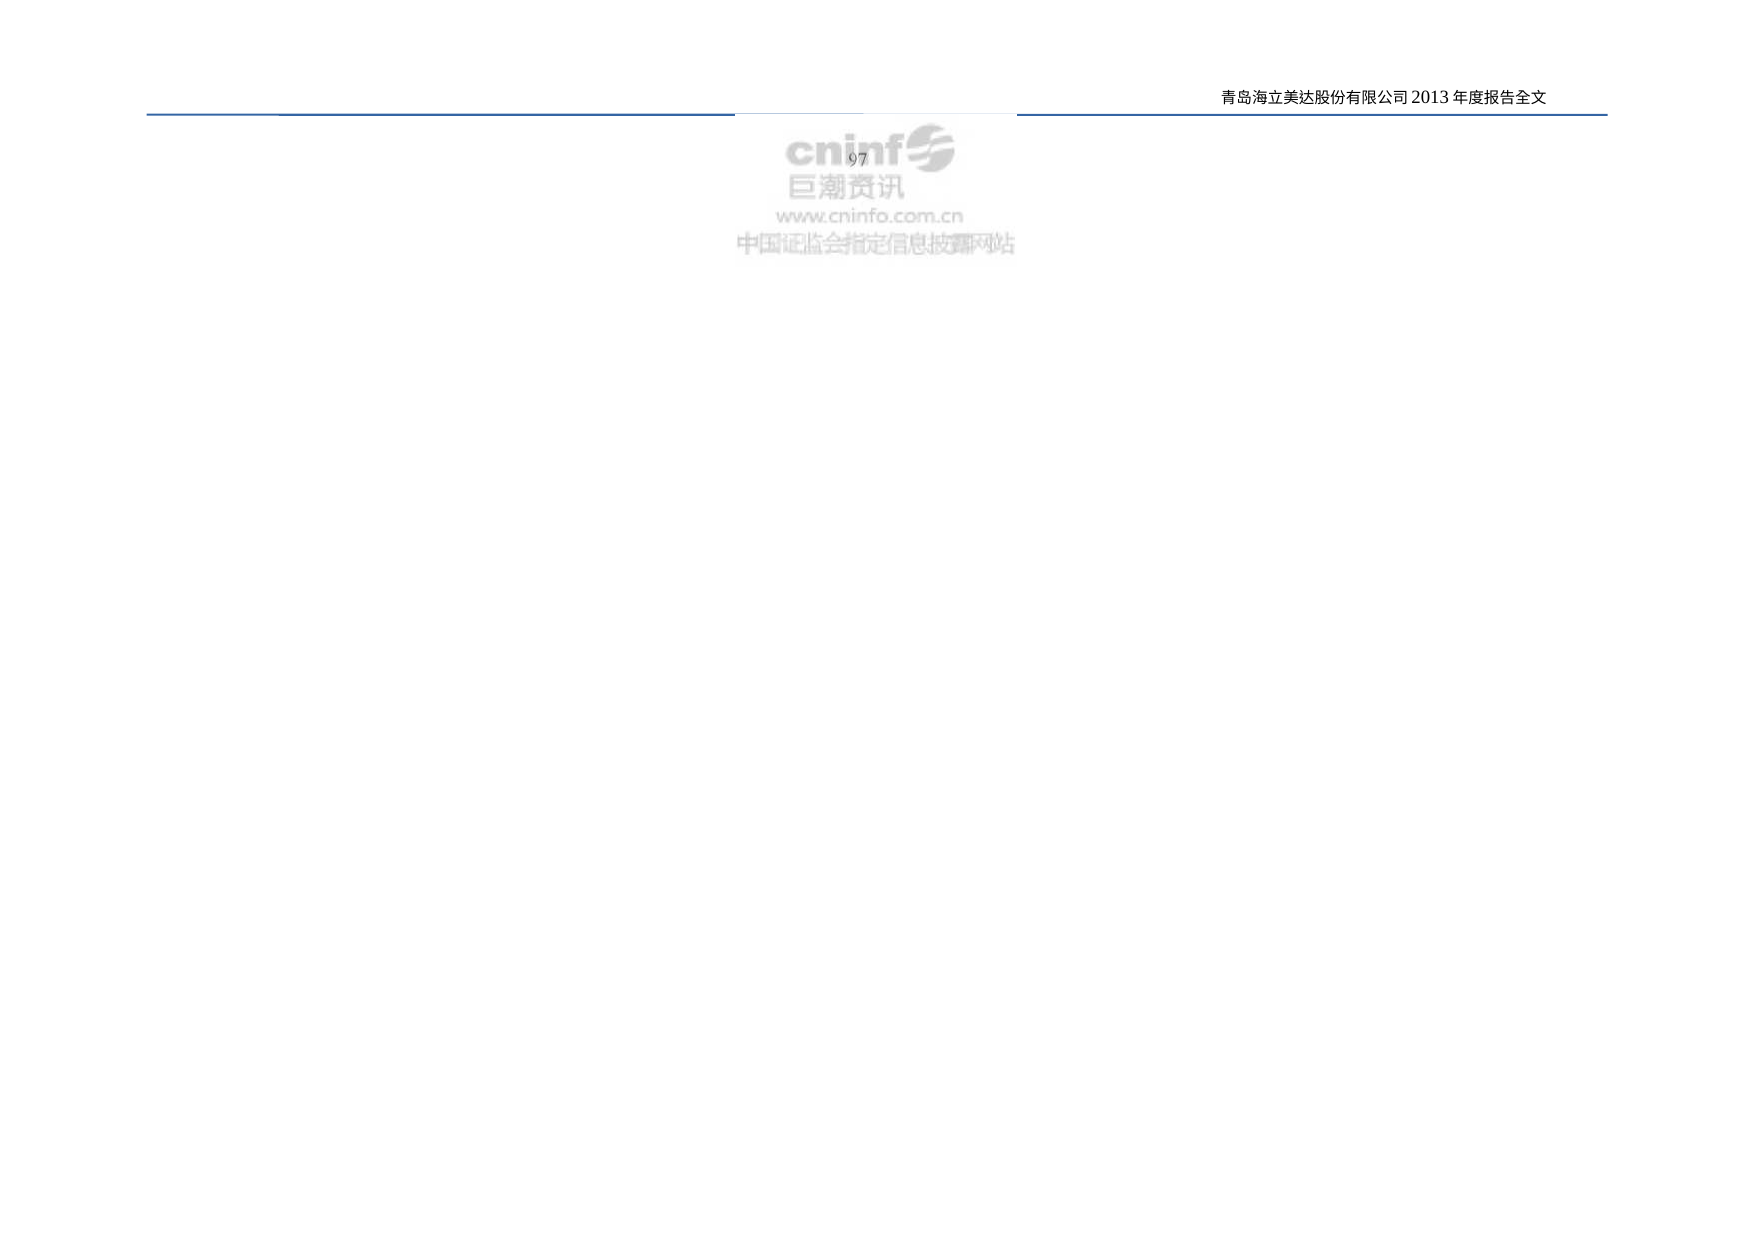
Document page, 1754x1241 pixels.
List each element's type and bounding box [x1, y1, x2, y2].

picture [735, 114, 1017, 276]
